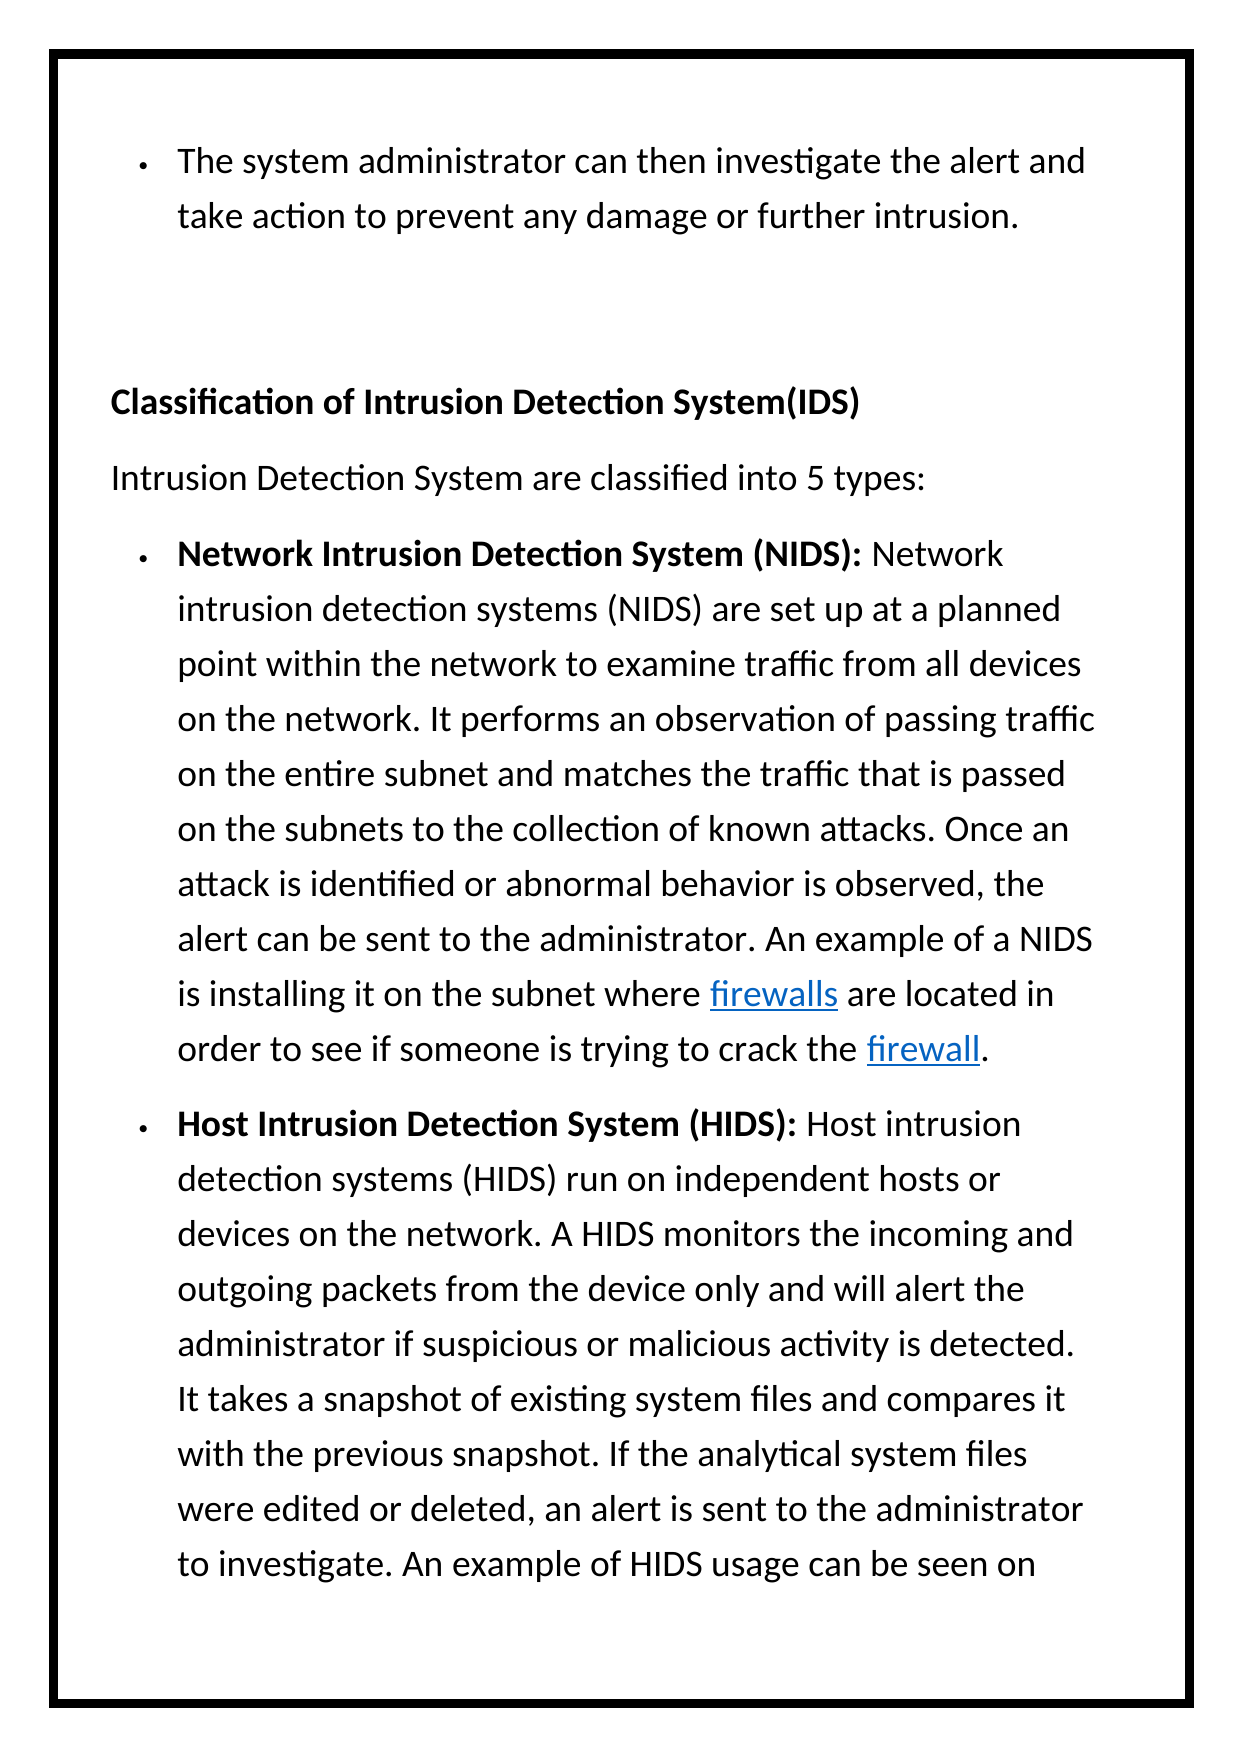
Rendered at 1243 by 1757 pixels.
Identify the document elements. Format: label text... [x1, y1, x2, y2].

list Network Intrusion Detection System (NIDS): Network intrusion detection systems (NIDS) are set up at a planned point within the network to examine traffic from all devices on the network. It performs an observation of passing traffic on the entire subnet and matches the traffic that is passed on the subnets to the collection of known attacks. Once an attack is identified or abnormal behavior is observed, the alert can be sent to the administrator. An example of a NIDS is installing it on the subnet where firewalls are located in order to see if someone is trying to crack the firewall. [139, 529, 1098, 1070]
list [139, 1100, 1098, 1586]
text Intrusion Detection System are classified into 5 types: [102, 454, 1098, 499]
text Classification of Intrusion Detection System(IDS) [102, 378, 1098, 424]
list The system administrator can then investigate the alert and take action to prevent any damage or further intrusion. [139, 137, 1098, 238]
